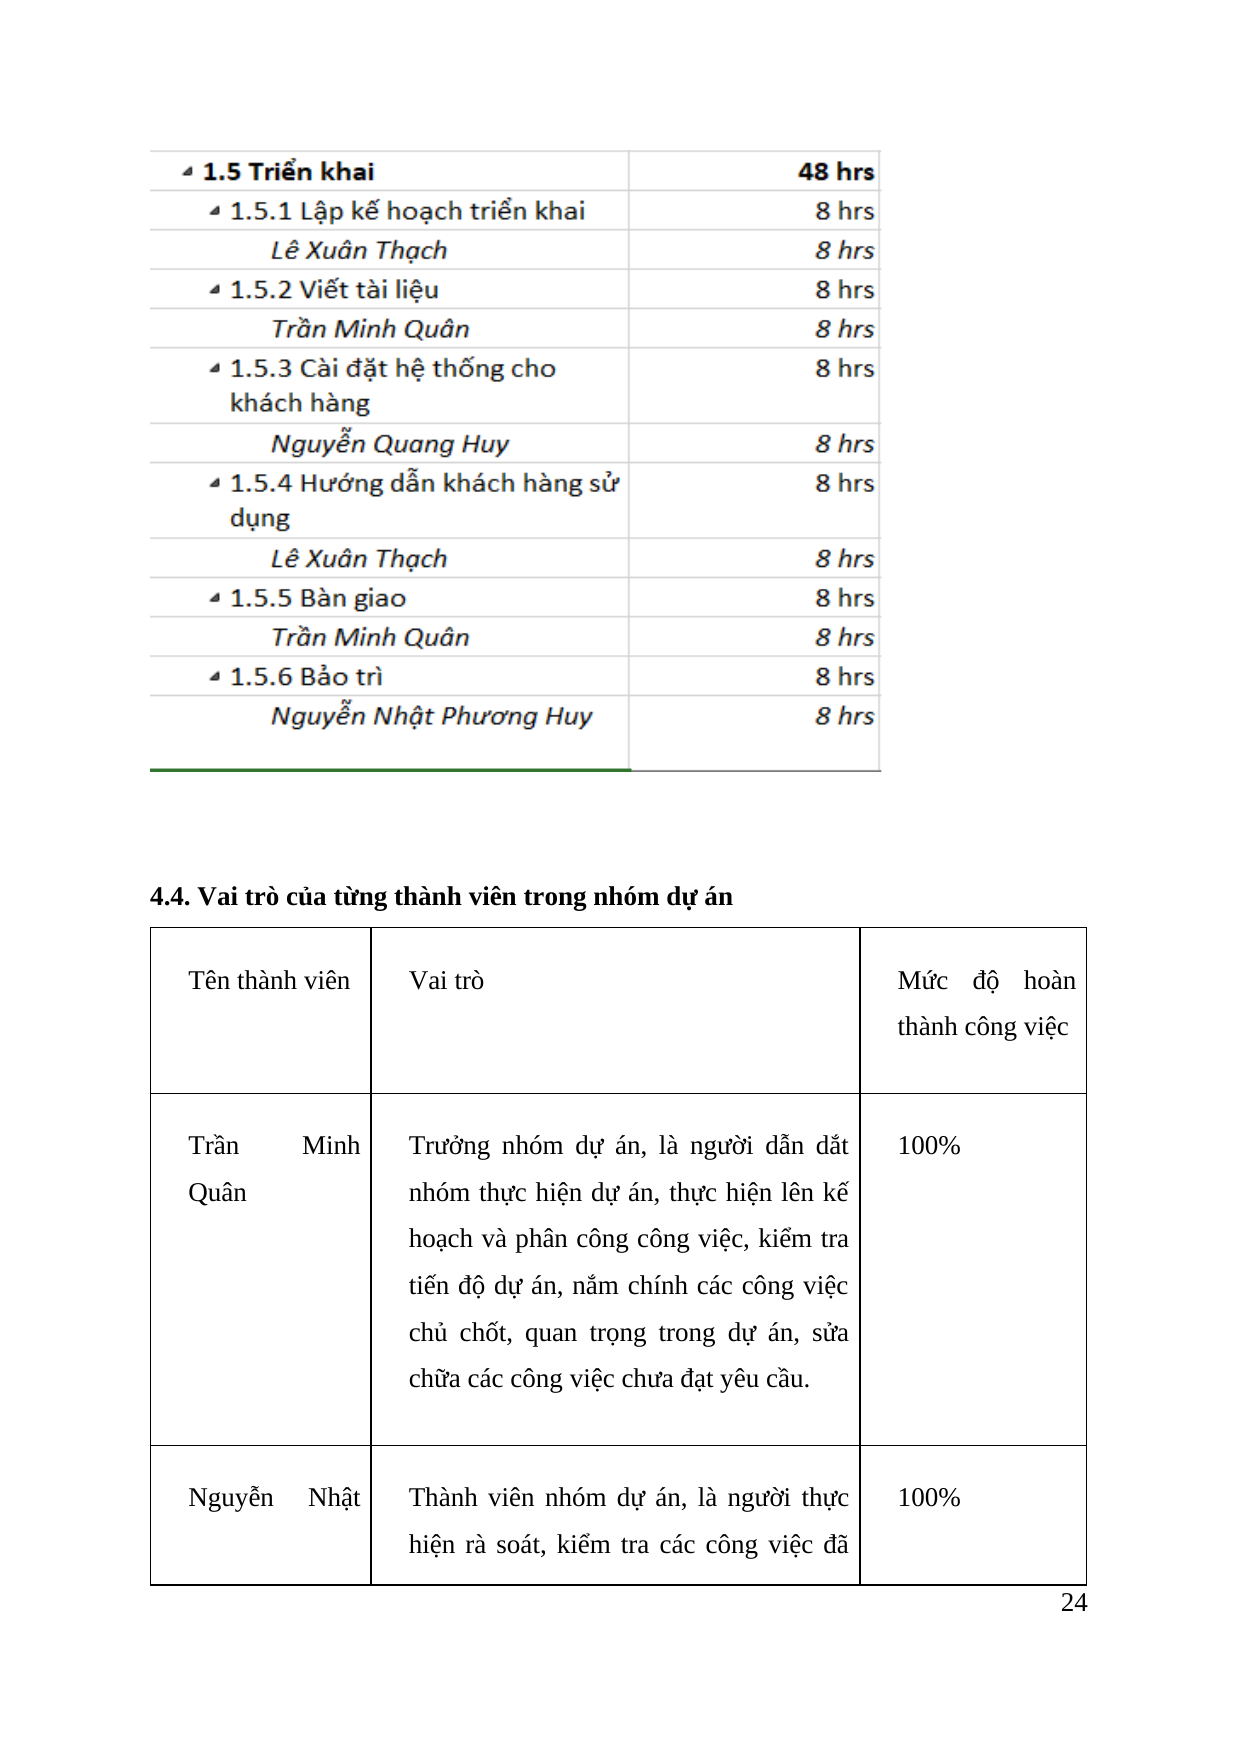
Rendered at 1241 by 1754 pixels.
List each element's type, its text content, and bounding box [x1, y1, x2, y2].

table_cell 100% [861, 1094, 1086, 1444]
table_cell 100% [861, 1446, 1086, 1584]
table_header Mức độ hoàn thành công việc [861, 928, 1086, 1092]
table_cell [372, 1446, 859, 1584]
table_cell Trần Minh Quân [151, 1094, 370, 1444]
subtitle 4.4. Vai trò của từng thành viên trong nhóm dự án [150, 880, 1087, 912]
table_header Tên thành viên [151, 928, 370, 1092]
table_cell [151, 1446, 370, 1584]
table_header Vai trò [372, 928, 859, 1092]
table_cell Trưởng nhóm dự án, là người dẫn dắt nhóm thực hiện dự án, thực hiện lên kế hoạch và phân công công việc, kiểm tra tiến độ dự án, nắm chính các công việc chủ chốt, quan trọng trong dự án, sửa chữa các công việc chưa đạt yêu cầu. [372, 1094, 859, 1444]
picture [150, 150, 882, 772]
